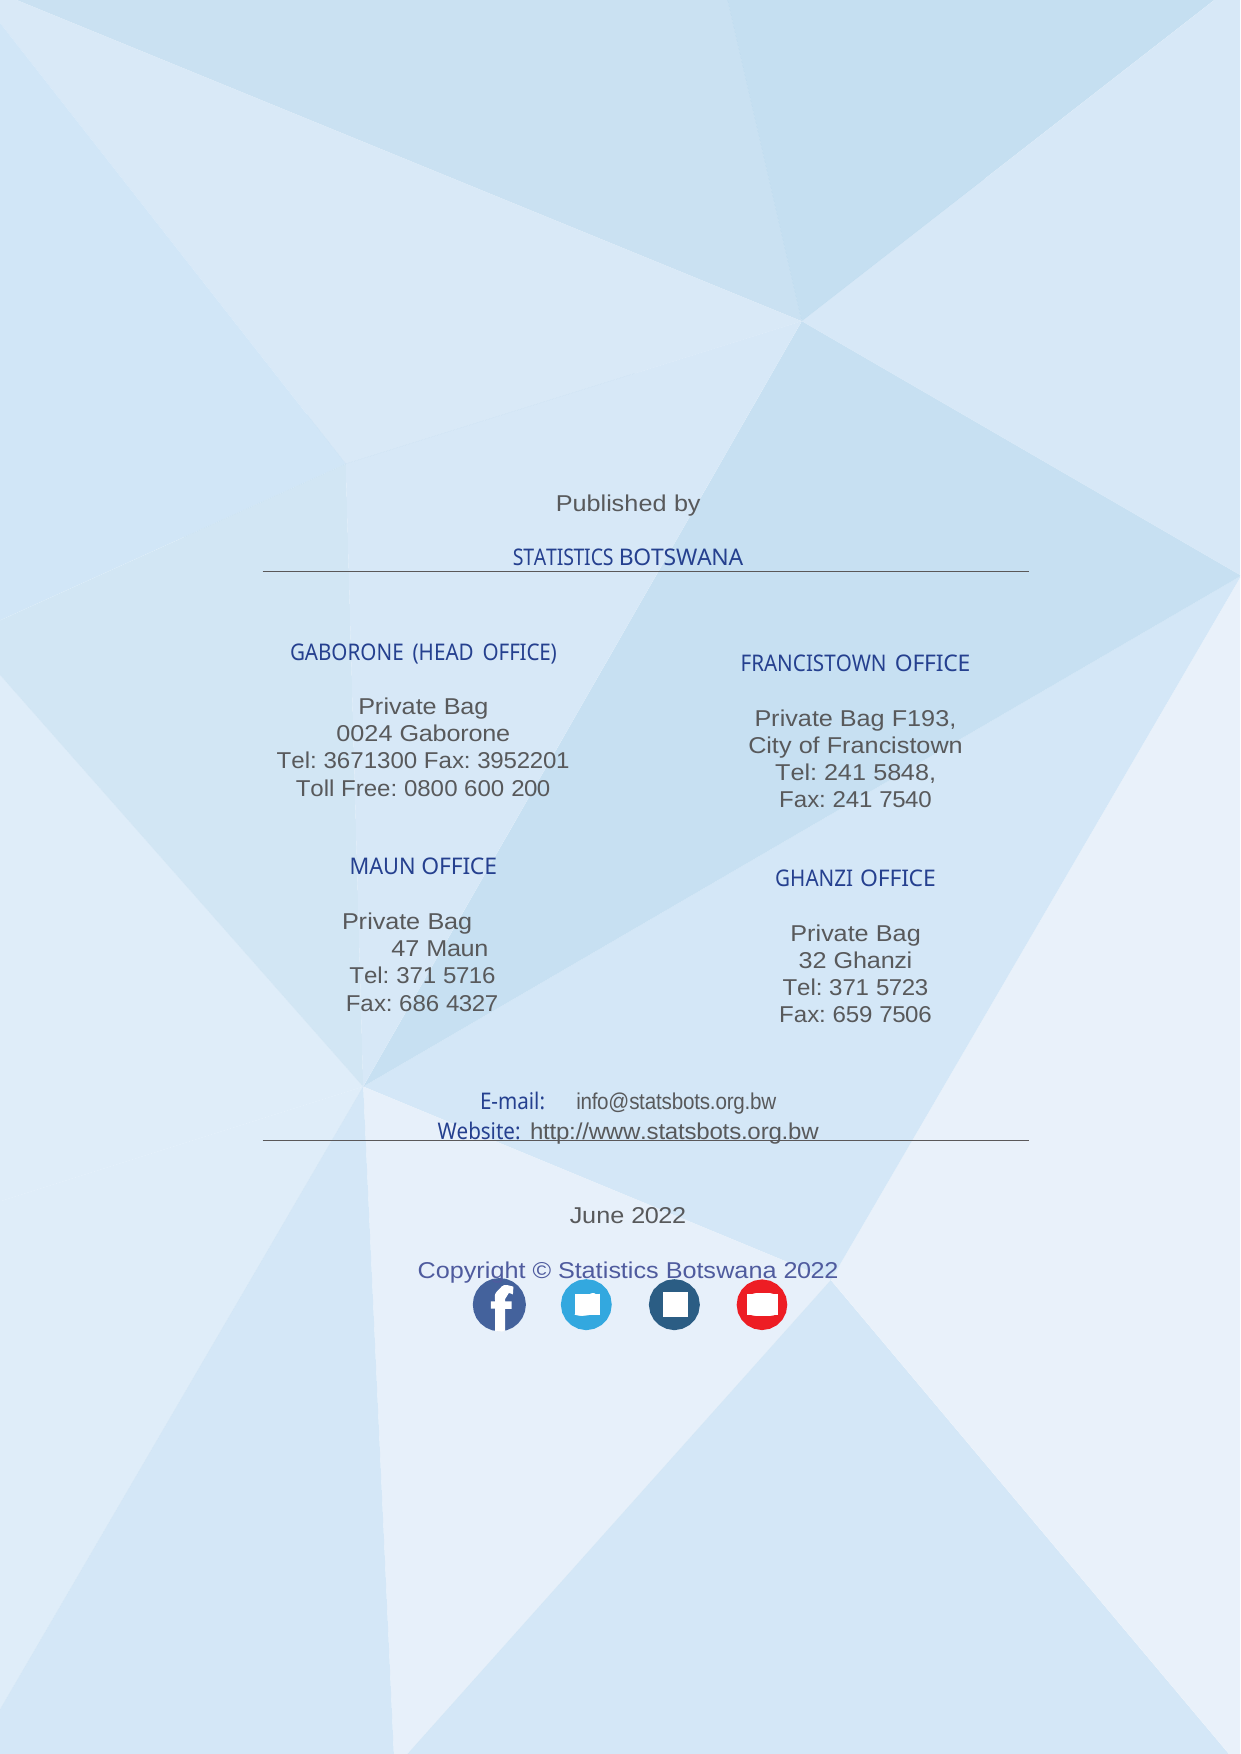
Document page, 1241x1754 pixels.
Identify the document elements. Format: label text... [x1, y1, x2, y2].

text Tel: 3671300 Fax: 3952201 [264, 747, 582, 774]
text Fax: 241 7540 [717, 786, 994, 813]
text Website: http://www.statsbots.org.bw [233, 1116, 1023, 1146]
text Fax: 686 4327 [346, 990, 582, 1016]
text Fax: 659 7506 [717, 1001, 994, 1028]
text Private Bag 0024 Gaborone [328, 693, 519, 747]
text Copyright © Statistics Botswana 2022 [233, 1257, 1023, 1284]
text Tel: 371 5716 [349, 962, 582, 989]
picture [747, 1293, 778, 1316]
text E-mail: info@statsbots.org.bw [233, 1086, 1023, 1116]
text GABORONE (HEAD OFFICE) [264, 636, 582, 667]
subtitle MAUN OFFICE [264, 850, 582, 882]
subtitle STATISTICS BOTSWANA [233, 541, 1023, 572]
text Published by [233, 490, 1023, 516]
subtitle FRANCISTOWN OFFICE [717, 647, 994, 678]
text Tel: 371 5723 [717, 974, 994, 1000]
subtitle GHANZI OFFICE [717, 862, 994, 893]
text Toll Free: 0800 600 200 [264, 775, 582, 801]
text Private Bag 32 Ghanzi [774, 919, 937, 973]
text Private Bag 47 Maun [342, 908, 505, 961]
picture [663, 1292, 688, 1317]
picture [574, 1293, 600, 1316]
text June 2022 [233, 1202, 1023, 1229]
text Private Bag F193, City of Francistown Tel: 241 5848, [748, 705, 962, 786]
